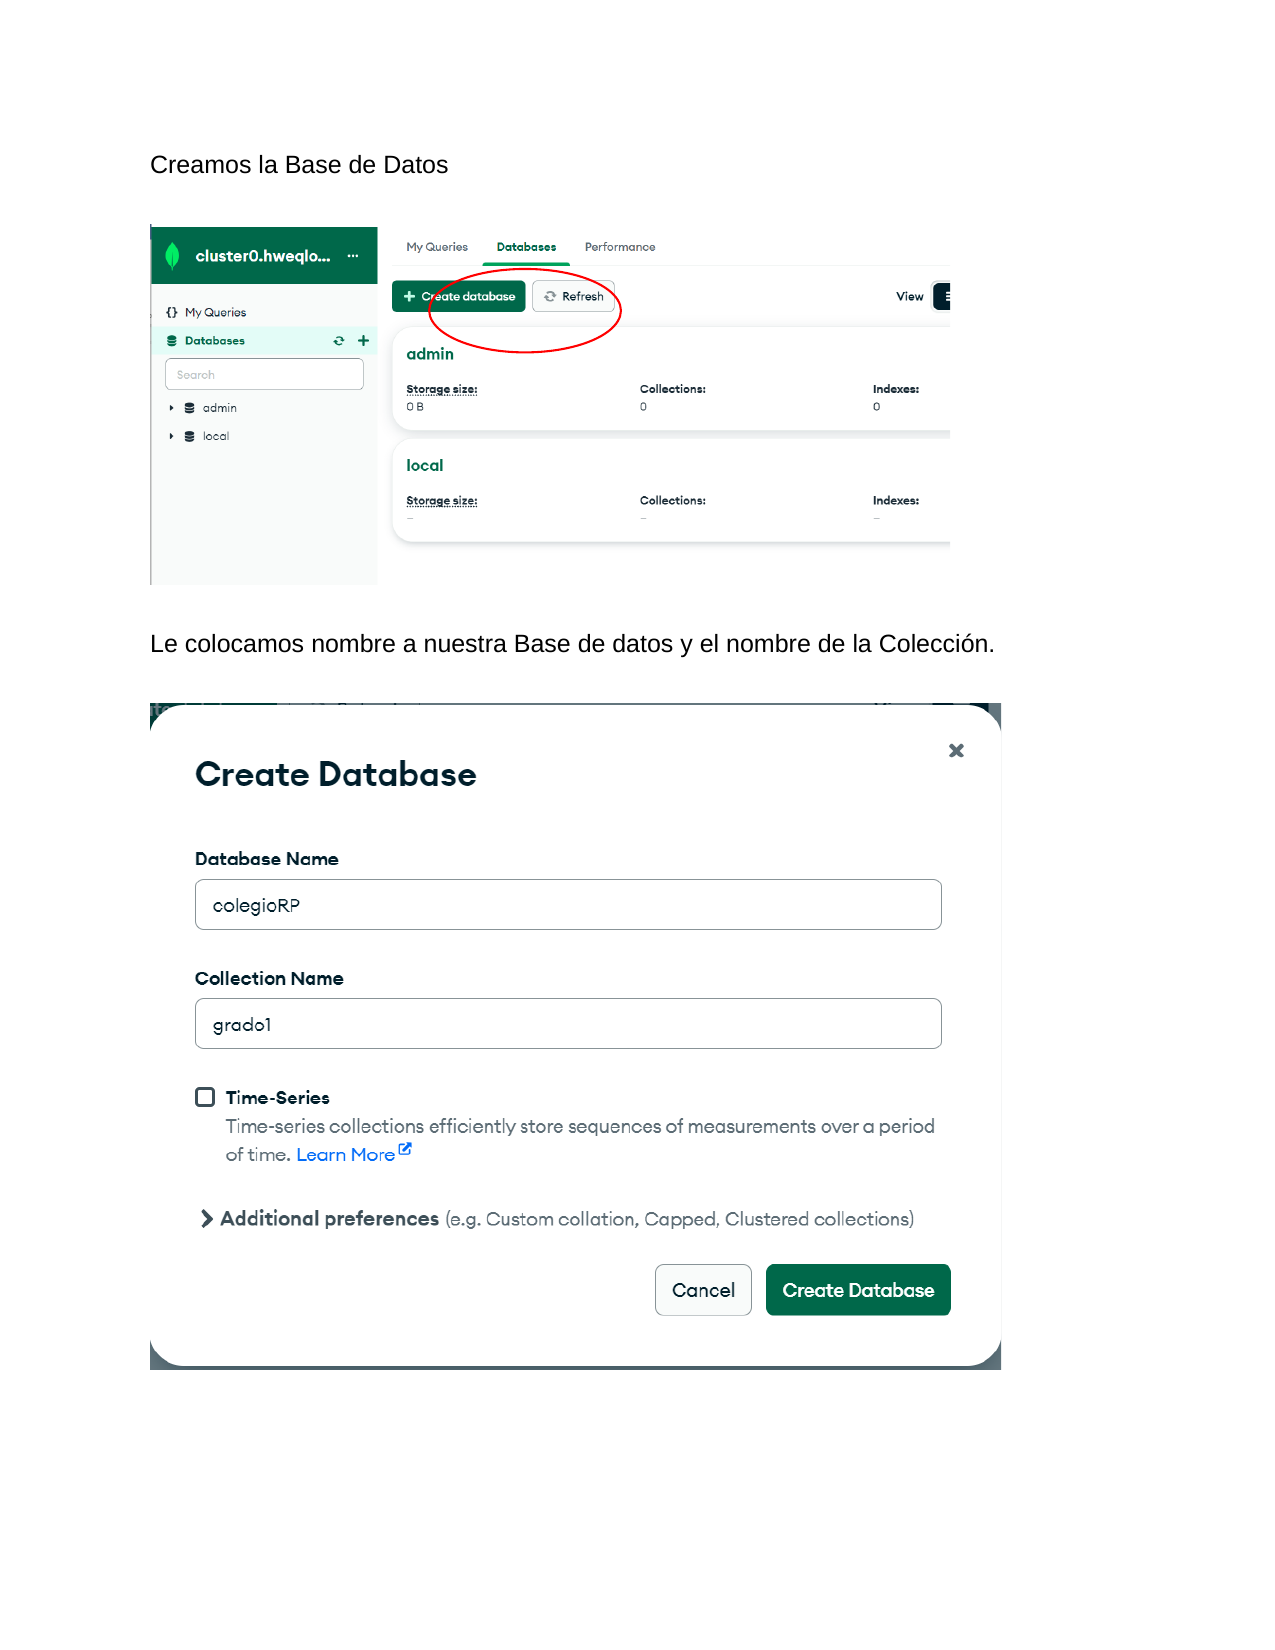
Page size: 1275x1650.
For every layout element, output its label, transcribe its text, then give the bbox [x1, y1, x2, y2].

text Le colocamos nombre a nuestra Base de datos y el nombre de la Colección. [150, 629, 1125, 658]
picture [150, 703, 1002, 1370]
text Creamos la Base de Datos [150, 150, 1125, 179]
picture [150, 224, 951, 585]
